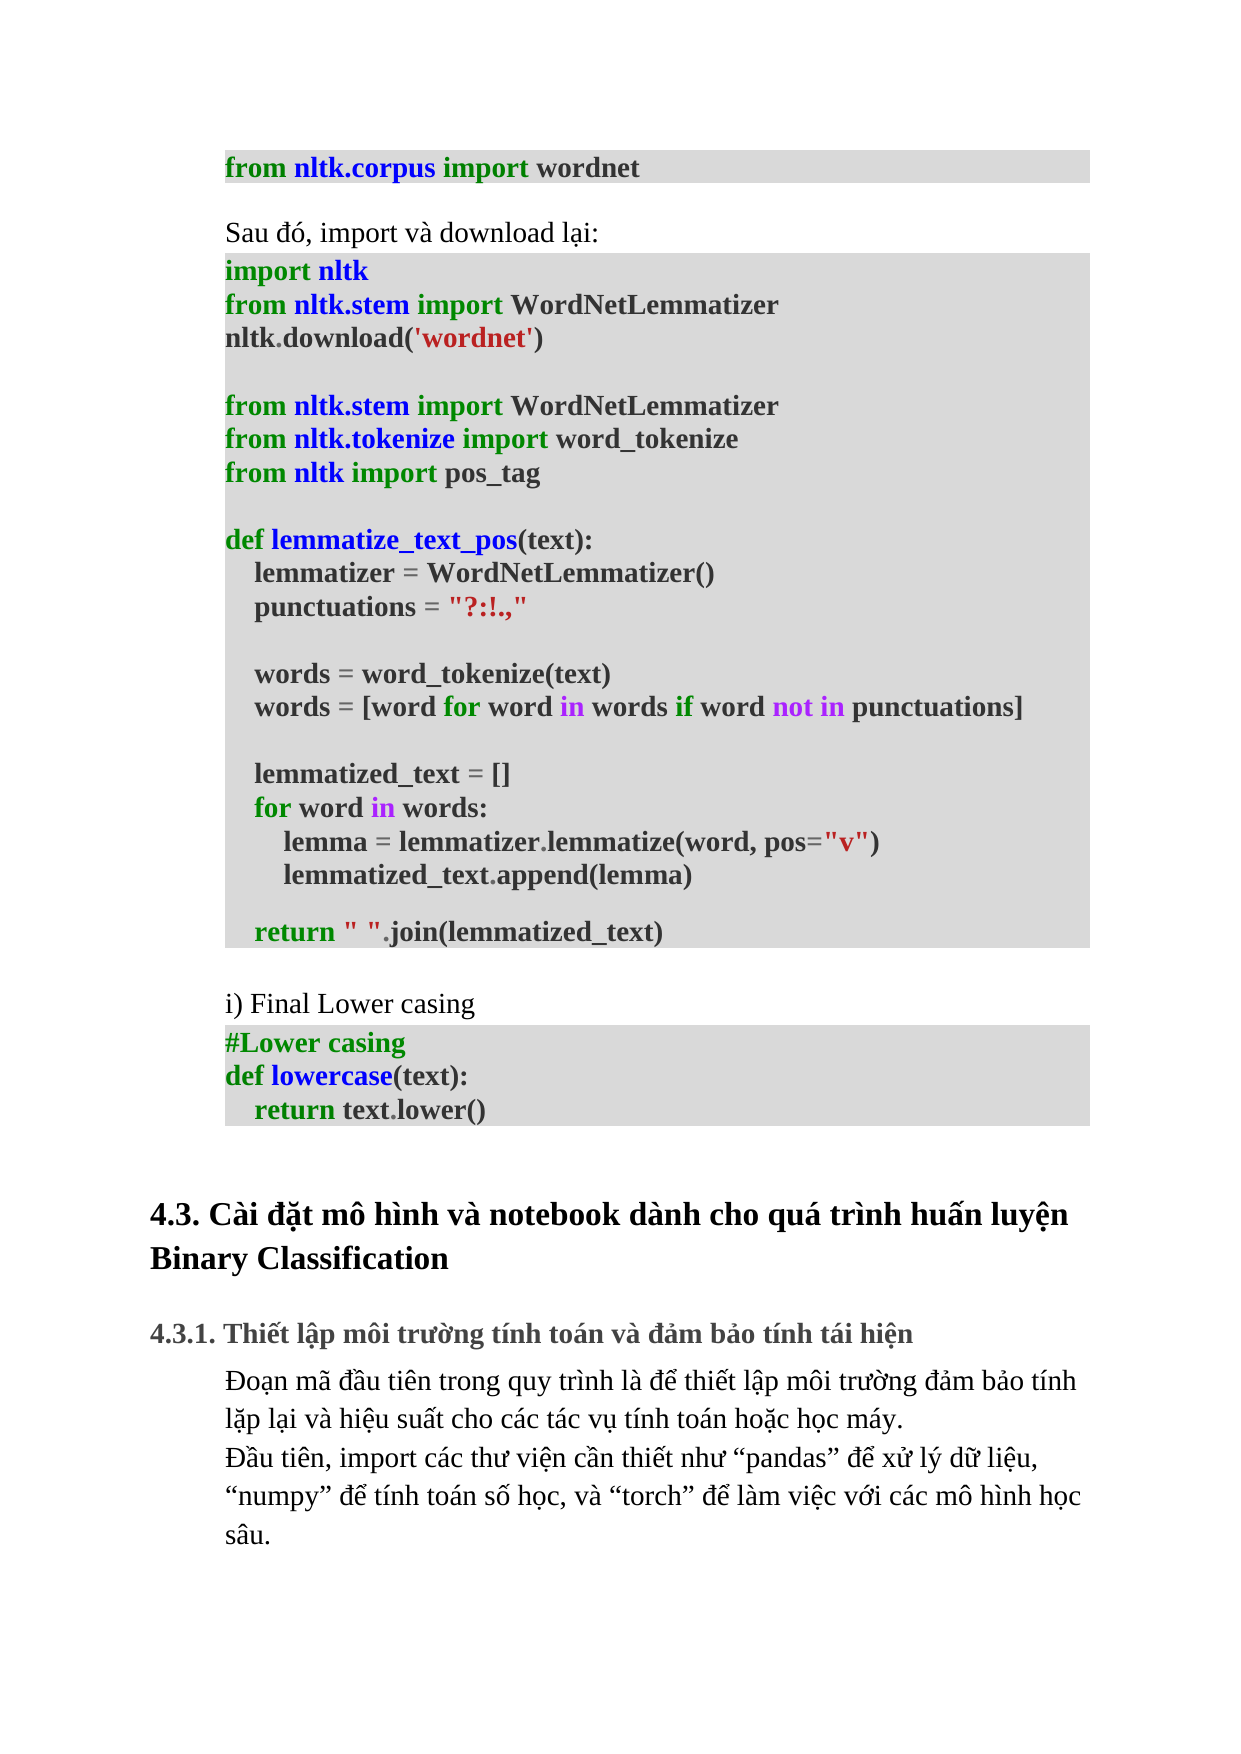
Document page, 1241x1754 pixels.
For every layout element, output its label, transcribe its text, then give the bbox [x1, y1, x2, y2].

subtitle 4.3. Cài đặt mô hình và notebook dành cho quá trình huấn luyện Binary Classification [150, 1194, 1090, 1277]
text i) Final Lower casing [150, 986, 1090, 1020]
text for word in words: [225, 790, 1090, 824]
text words = word_tokenize(text) [225, 656, 1090, 689]
text def lowercase(text): [225, 1058, 1090, 1092]
text from nltk.stem import WordNetLemmatizer [225, 287, 1090, 321]
text Đầu tiên, import các thư viện cần thiết như “pandas” để xử lý dữ liệu, “numpy” để tính toán số học, và “torch” để làm việc với các mô hình học sâu. [225, 1440, 1090, 1551]
text lemma = lemmatizer.lemmatize(word, pos="v") [225, 824, 1090, 857]
text Sau đó, import và download lại: [150, 215, 1090, 248]
text punctuations = "?:!.," [225, 589, 1090, 622]
subtitle 4.3.1. Thiết lập môi trường tính toán và đảm bảo tính tái hiện [150, 1316, 1090, 1349]
text words = [word for word in words if word not in punctuations] [225, 689, 1090, 723]
text from nltk.stem import WordNetLemmatizer [225, 388, 1090, 421]
text nltk.download('wordnet') [225, 321, 1090, 354]
text def lemmatize_text_pos(text): [225, 522, 1090, 555]
text return text.lower() [225, 1092, 1090, 1126]
text from nltk.corpus import wordnet [225, 150, 1090, 183]
text lemmatized_text.append(lemma) [225, 857, 1090, 891]
text Đoạn mã đầu tiên trong quy trình là để thiết lập môi trường đảm bảo tính lặp lại và hiệu suất cho các tác vụ tính toán hoặc học máy. [225, 1363, 1090, 1435]
text lemmatized_text = [] [225, 757, 1090, 790]
text import nltk [225, 253, 1090, 287]
text return " ".join(lemmatized_text) [225, 914, 1090, 948]
text from nltk.tokenize import word_tokenize [225, 421, 1090, 455]
text #Lower casing [225, 1025, 1090, 1058]
text from nltk import pos_tag [225, 455, 1090, 488]
text lemmatizer = WordNetLemmatizer() [225, 555, 1090, 589]
